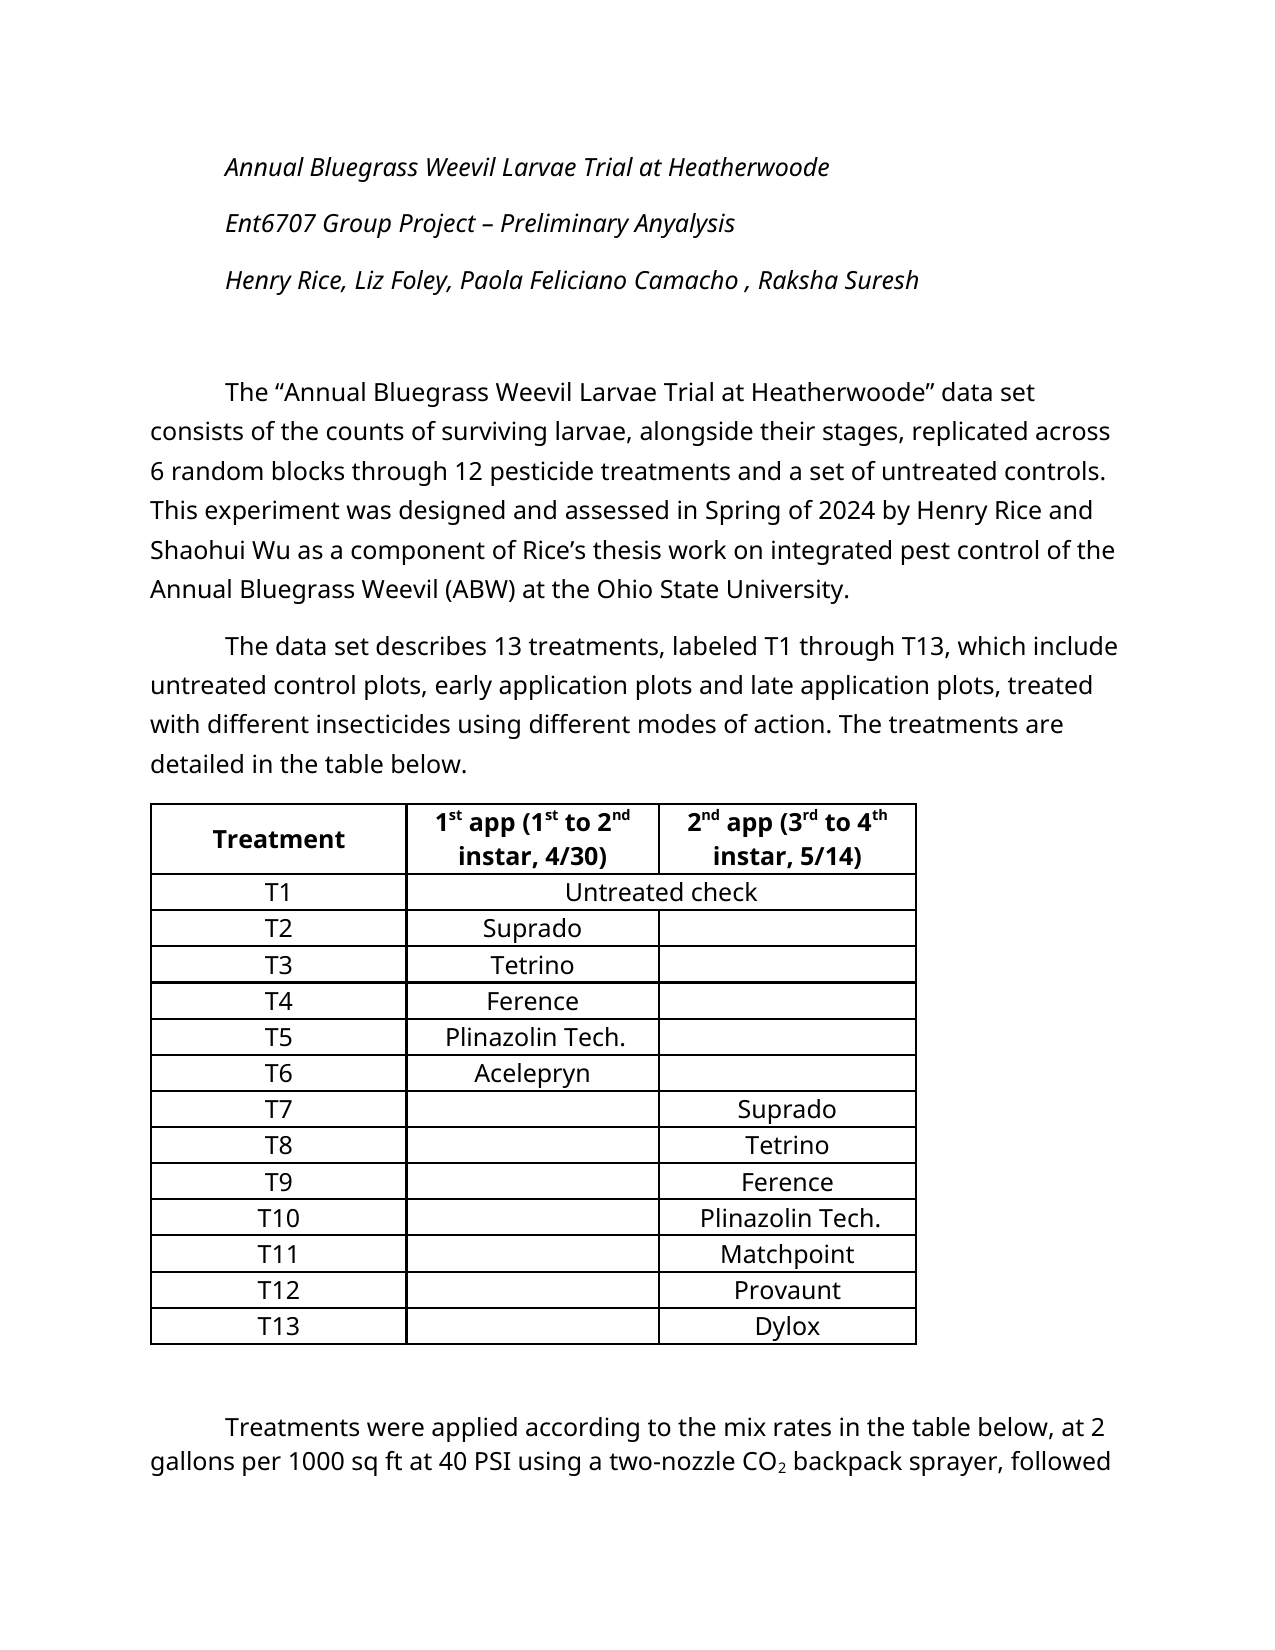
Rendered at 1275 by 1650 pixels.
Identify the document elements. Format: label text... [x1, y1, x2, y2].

table_cell [660, 1020, 915, 1054]
table_cell T6 [152, 1056, 405, 1090]
text Ent6707 Group Project – Preliminary Anyalysis [150, 206, 1125, 240]
table_cell T9 [152, 1164, 405, 1198]
table_cell T11 [152, 1236, 405, 1271]
table_cell [660, 984, 915, 1017]
table_cell T2 [152, 911, 405, 945]
table_cell [660, 911, 915, 945]
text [150, 1409, 1125, 1477]
text The “Annual Bluegrass Weevil Larvae Trial at Heatherwoode” data set consists of the counts of surviving larvae, alongside their stages, replicated across 6 random blocks through 12 pesticide treatments and a set of untreated controls. This experiment was designed and assessed in Spring of 2024 by Henry Rice and Shaohui Wu as a component of Rice’s thesis work on integrated pest control of the Annual Bluegrass Weevil (ABW) at the Ohio State University. [150, 374, 1125, 606]
table_cell T1 [152, 875, 405, 909]
table_cell Plinazolin Tech. [408, 1020, 658, 1054]
table_cell Ference [408, 984, 658, 1017]
text The data set describes 13 treatments, labeled T1 through T13, which include untreated control plots, early application plots and late application plots, treated with different insecticides using different modes of action. The treatments are detailed in the table below. [150, 628, 1125, 781]
table_cell [408, 1092, 658, 1126]
table_cell T7 [152, 1092, 405, 1126]
table_cell [408, 1236, 658, 1271]
table_header 2nd app (3rd to 4th instar, 5/14) [660, 805, 915, 873]
table_cell [408, 1164, 658, 1198]
table_cell T8 [152, 1128, 405, 1162]
table_cell Matchpoint [660, 1236, 915, 1271]
table_cell T10 [152, 1200, 405, 1234]
table_cell T12 [152, 1273, 405, 1307]
table_cell Suprado [408, 911, 658, 945]
table_cell Acelepryn [408, 1056, 658, 1090]
table_cell T5 [152, 1020, 405, 1054]
text Henry Rice, Liz Foley, Paola Feliciano Camacho , Raksha Suresh [150, 262, 1125, 296]
table_cell [408, 1128, 658, 1162]
table_header Treatment [152, 805, 405, 873]
table_cell T4 [152, 984, 405, 1017]
table_cell Suprado [660, 1092, 915, 1126]
text Annual Bluegrass Weevil Larvae Trial at Heatherwoode [150, 150, 1125, 184]
table_cell Provaunt [660, 1273, 915, 1307]
table_cell Untreated check [408, 875, 915, 909]
table_cell Tetrino [408, 947, 658, 981]
table_header 1st app (1st to 2nd instar, 4/30) [408, 805, 658, 873]
table_cell [408, 1309, 658, 1343]
table_cell [408, 1200, 658, 1234]
table_cell T3 [152, 947, 405, 981]
table_cell T13 [152, 1309, 405, 1343]
table_cell [660, 1056, 915, 1090]
table_cell Plinazolin Tech. [660, 1200, 915, 1234]
table_cell [408, 1273, 658, 1307]
table_cell Tetrino [660, 1128, 915, 1162]
table_cell Ference [660, 1164, 915, 1198]
table_cell [660, 947, 915, 981]
table_cell Dylox [660, 1309, 915, 1343]
